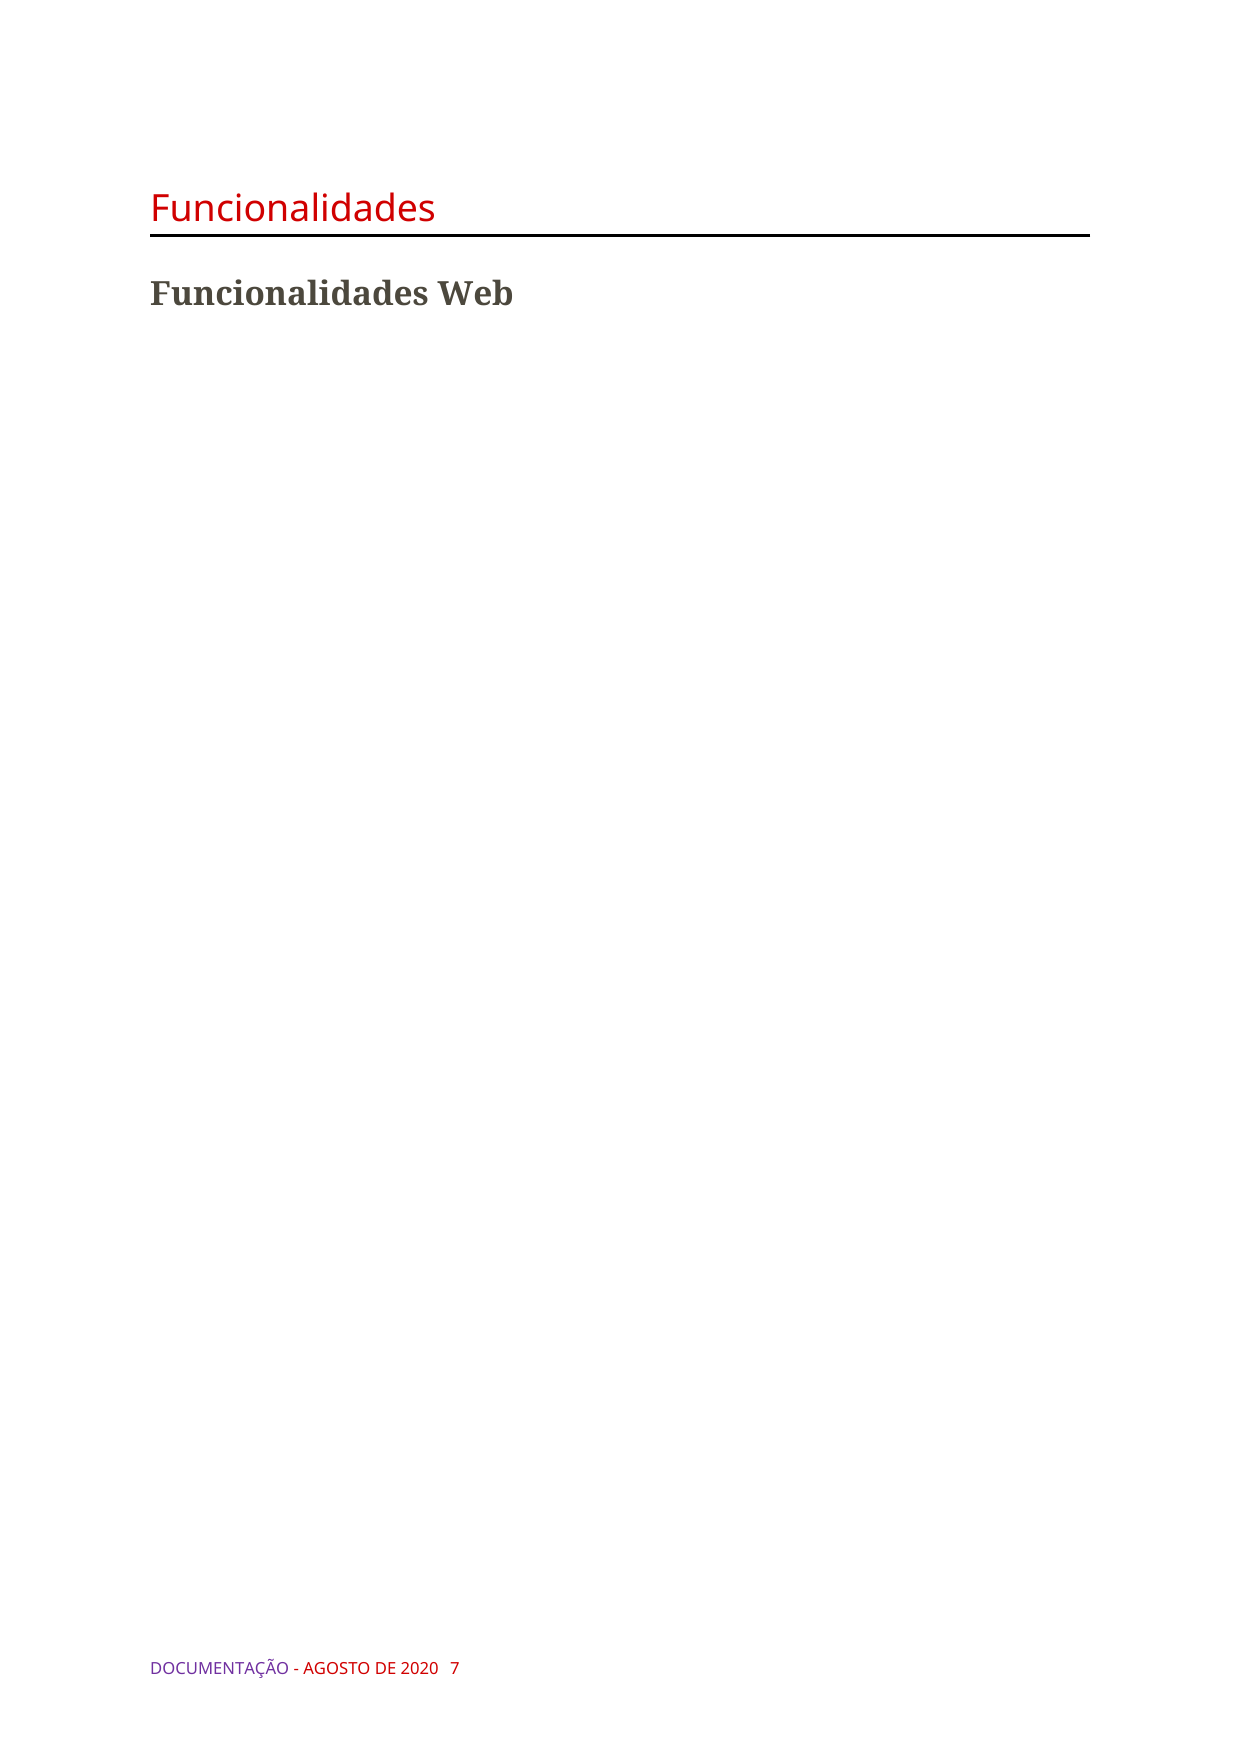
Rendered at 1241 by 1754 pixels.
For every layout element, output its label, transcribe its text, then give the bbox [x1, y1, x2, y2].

text Funcionalidades Web [150, 270, 1090, 316]
text Funcionalidades [150, 181, 1090, 234]
